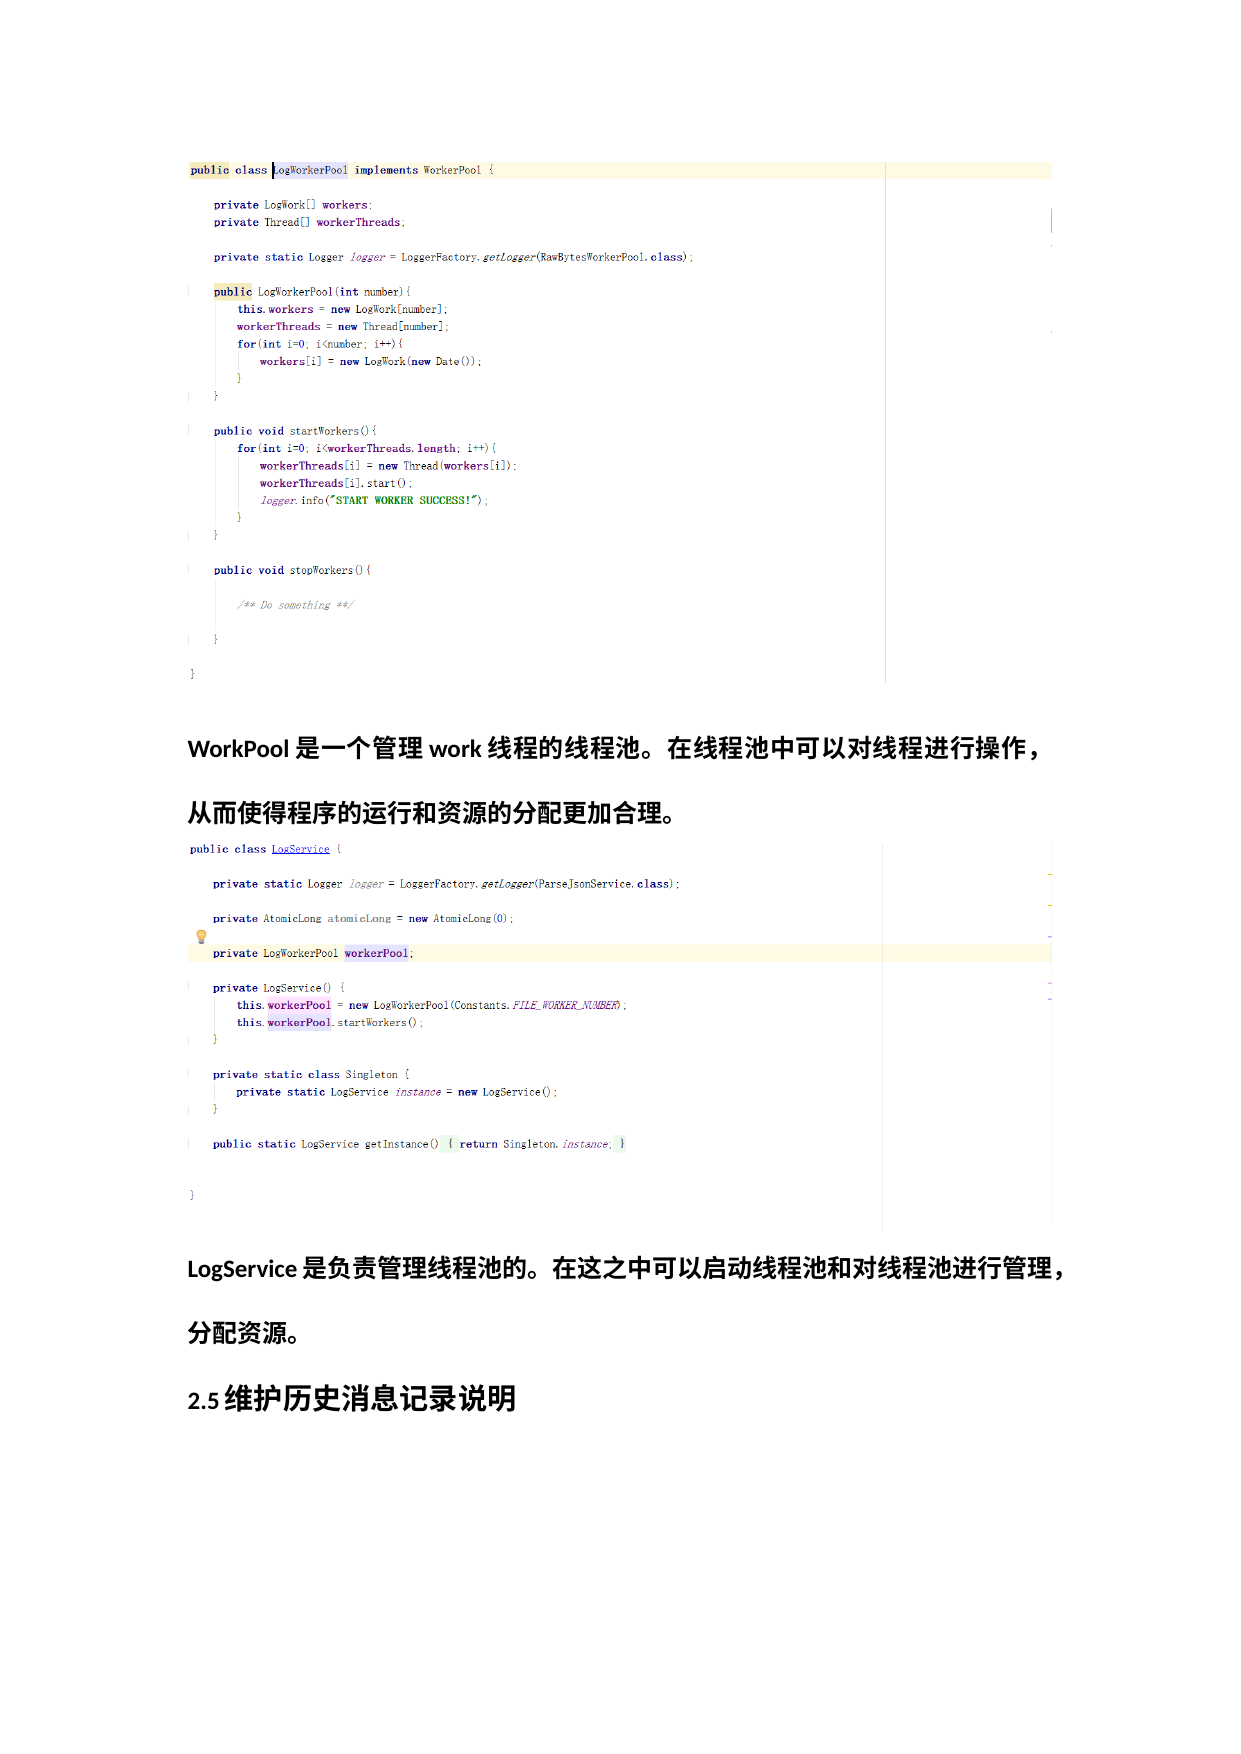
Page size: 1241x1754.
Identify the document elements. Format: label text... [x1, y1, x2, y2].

picture [187, 162, 1052, 683]
text LogService是负责管理线程池的。在这之中可以启动线程池和对线程池进行管理，分配资源。 [187, 1234, 1053, 1364]
picture [187, 844, 1052, 1230]
text WorkPool是一个管理work线程的线程池。在线程池中可以对线程进行操作，从而使得程序的运行和资源的分配更加合理。 [187, 714, 1053, 844]
text 2.5维护历史消息记录说明 [187, 1364, 1053, 1429]
